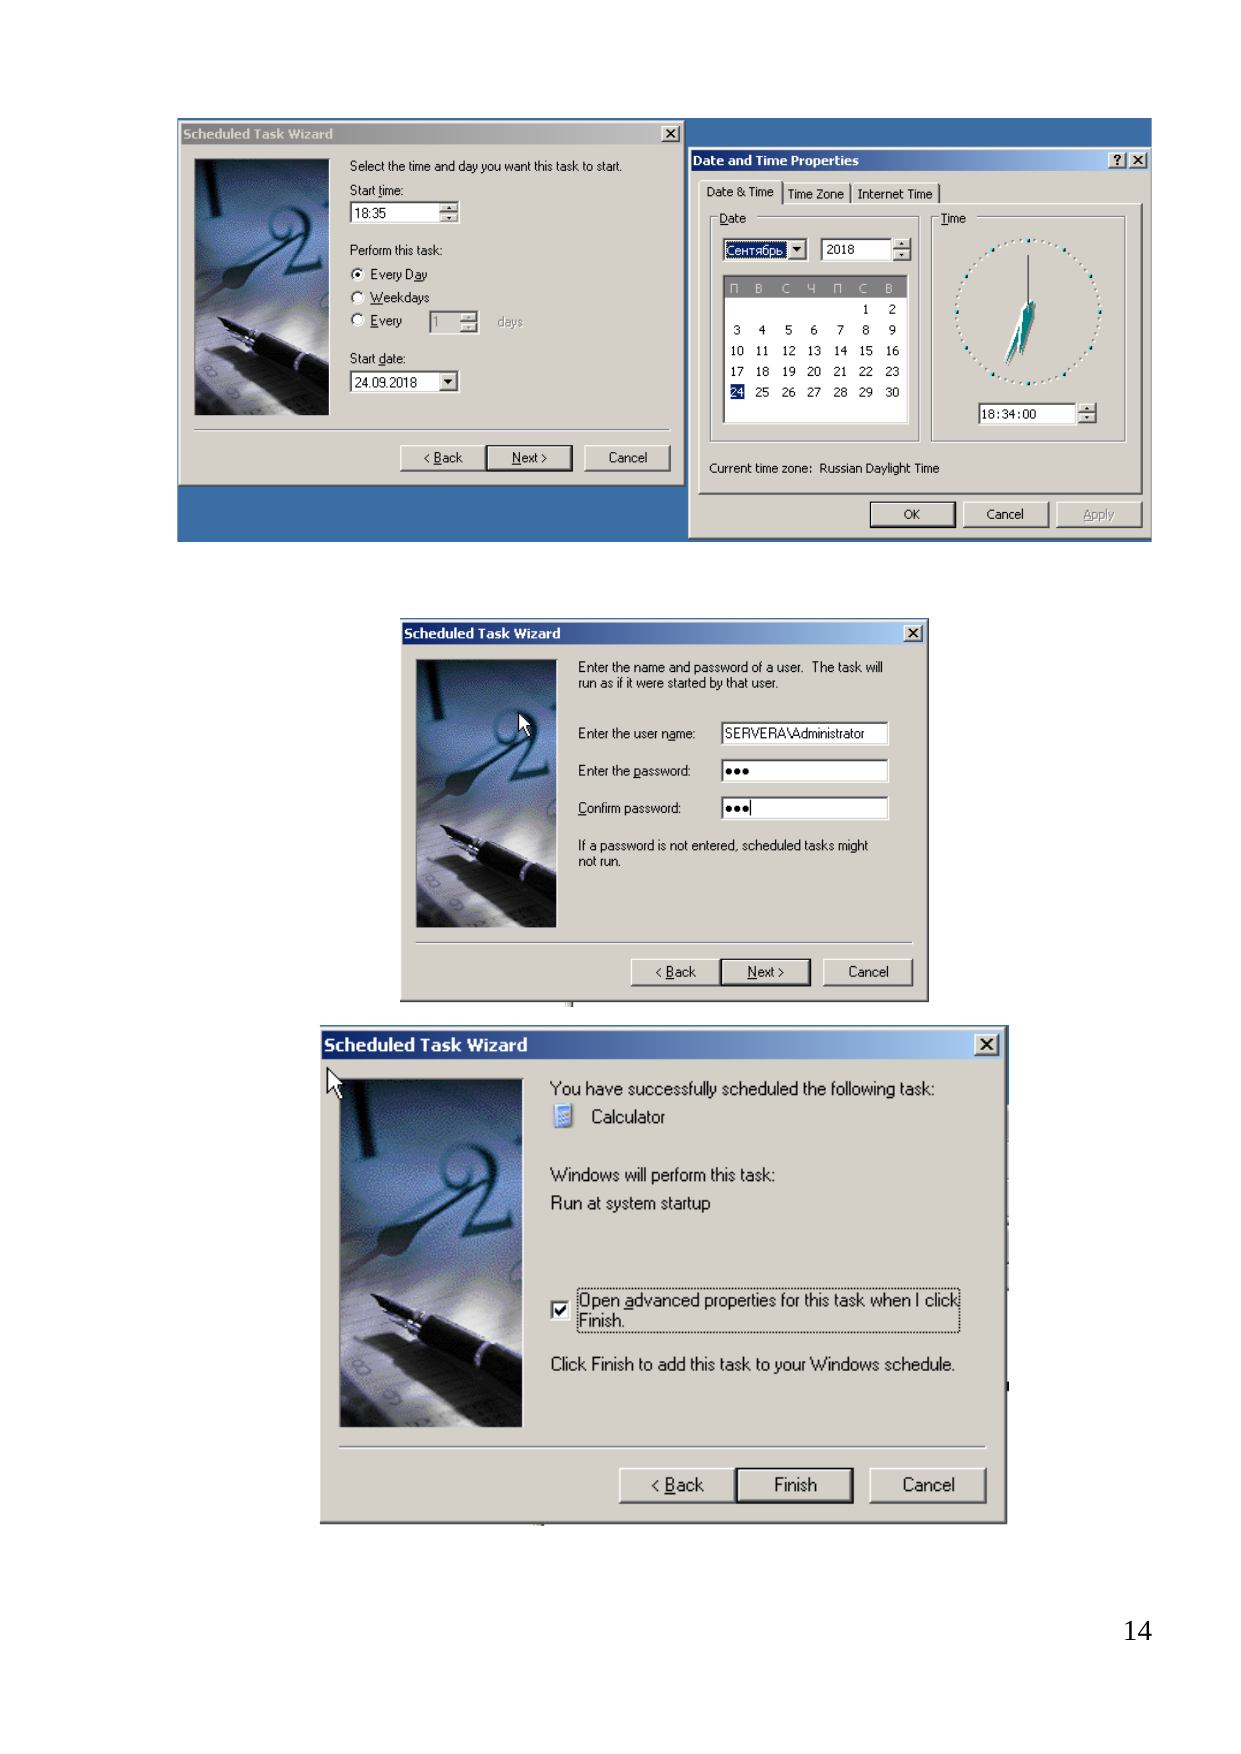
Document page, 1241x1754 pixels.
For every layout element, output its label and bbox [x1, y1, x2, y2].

picture [400, 618, 929, 1007]
picture [177, 118, 1152, 542]
picture [319, 1025, 1009, 1526]
